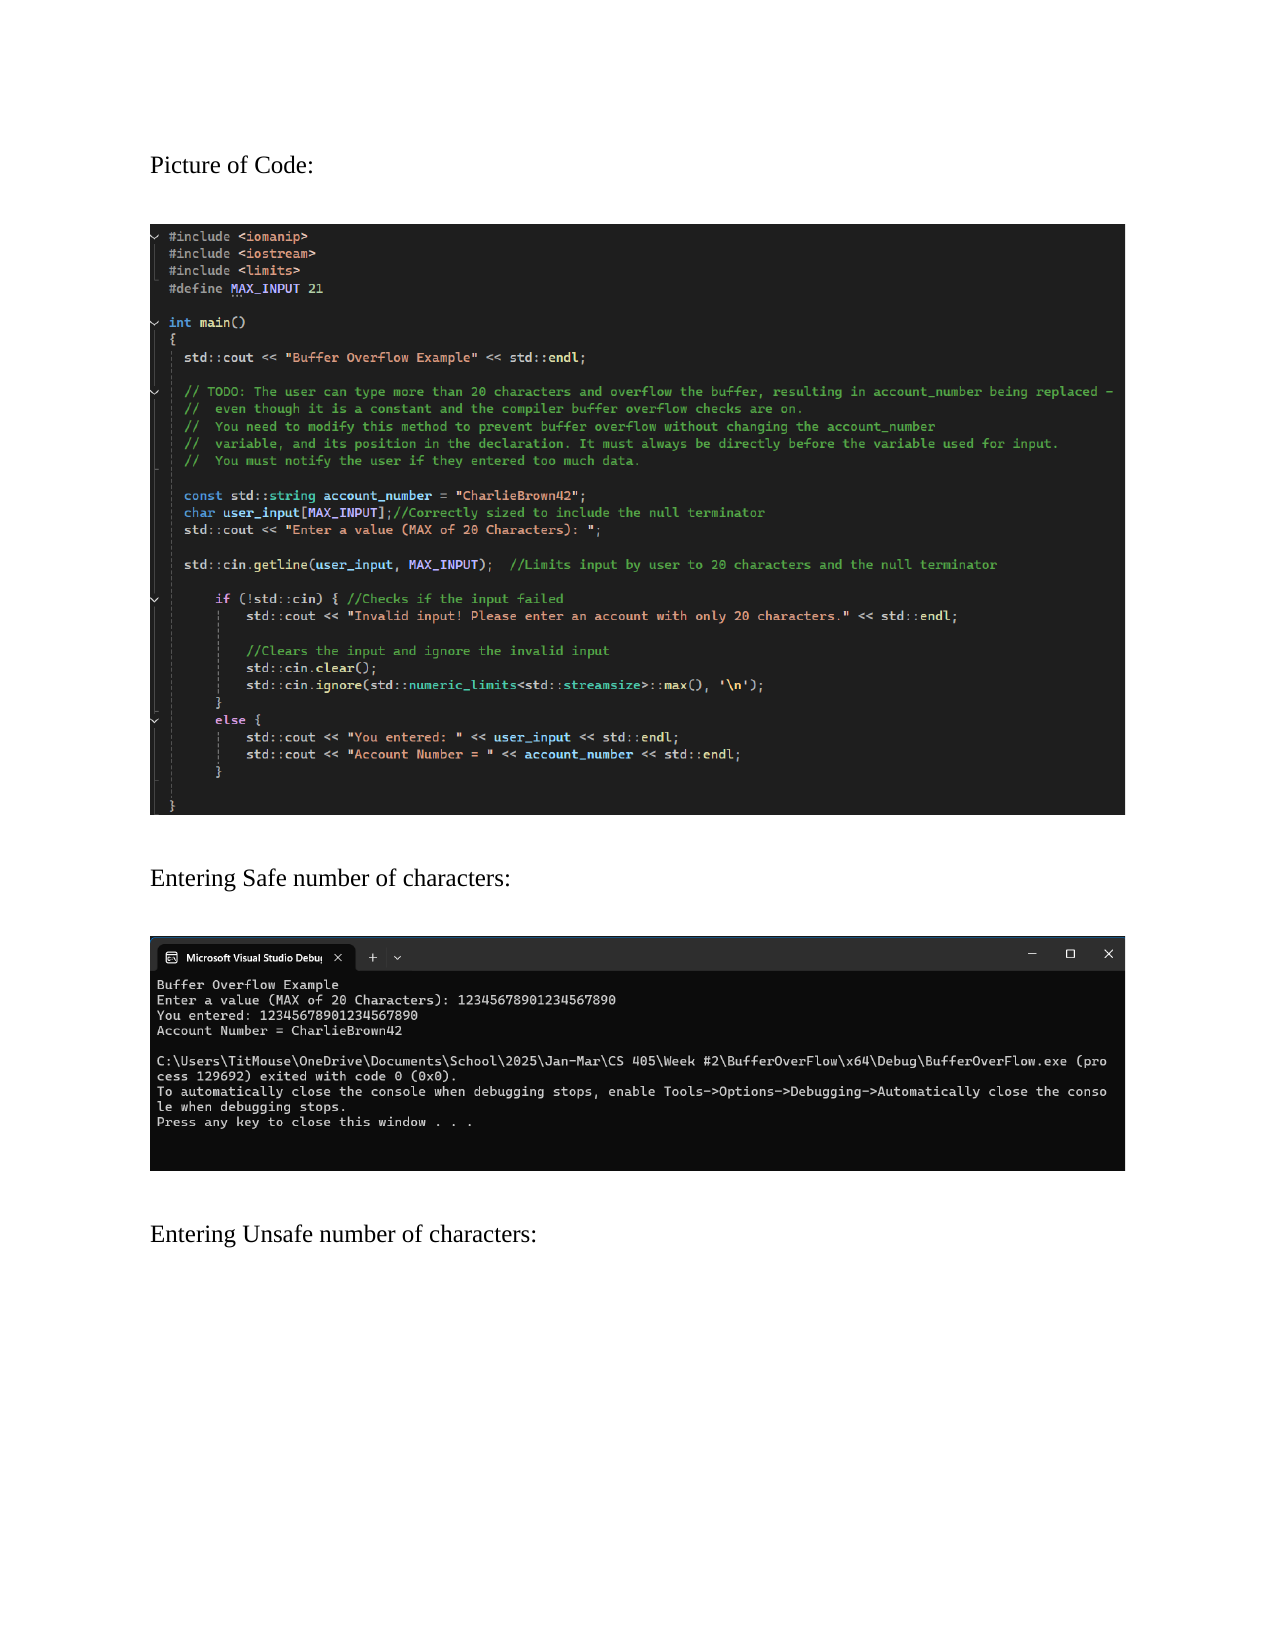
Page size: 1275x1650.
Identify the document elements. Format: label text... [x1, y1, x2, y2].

text Entering Safe number of characters: [150, 863, 1125, 891]
text Picture of Code: [150, 150, 1125, 179]
picture [150, 224, 1125, 815]
text Entering Unsafe number of characters: [150, 1219, 1125, 1247]
picture [150, 936, 1125, 1171]
